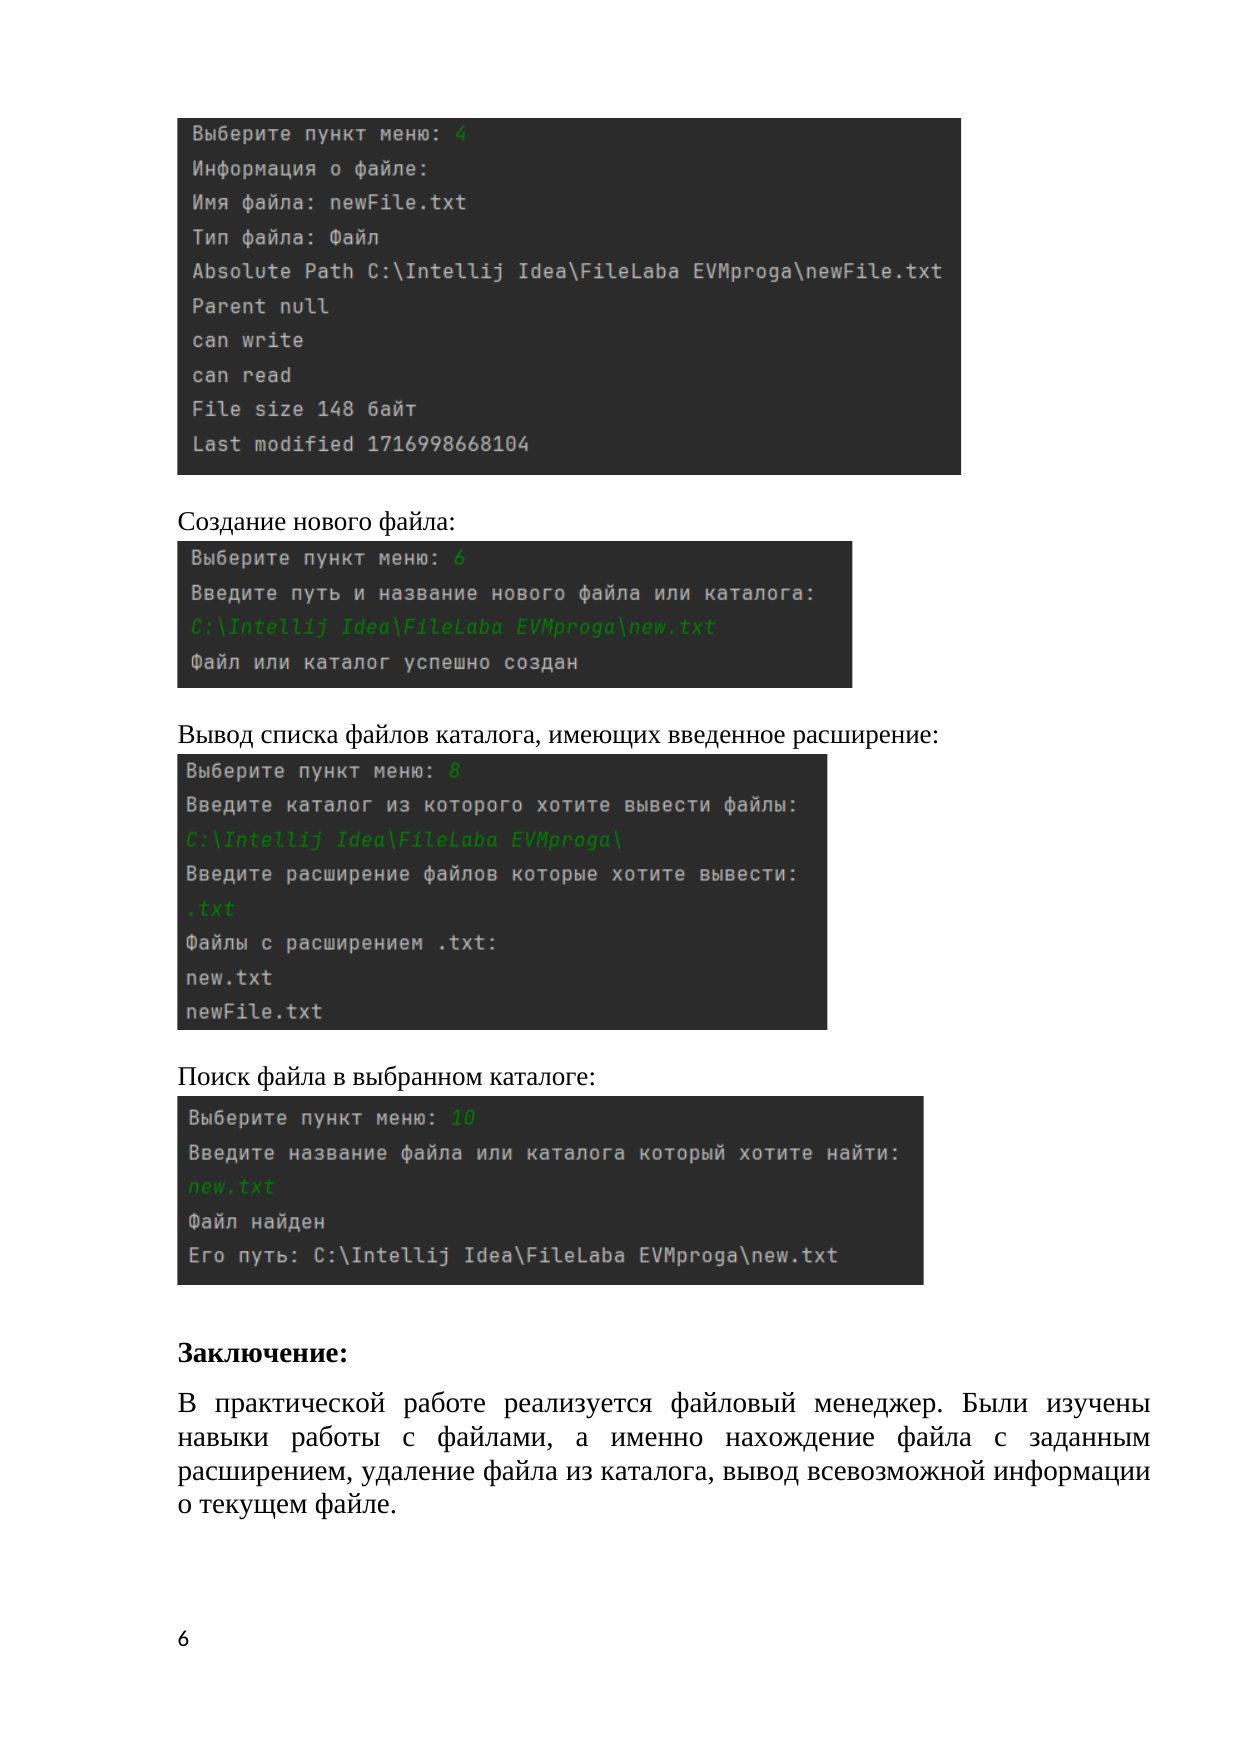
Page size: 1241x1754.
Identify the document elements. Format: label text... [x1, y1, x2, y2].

picture [177, 1096, 924, 1285]
picture [177, 541, 853, 688]
text Заключение: [177, 1335, 1152, 1369]
picture [177, 754, 828, 1030]
text Создание нового файла: [177, 506, 1152, 537]
picture [177, 118, 962, 475]
text Поиск файла в выбранном каталоге: [177, 1061, 1152, 1092]
text Вывод списка файлов каталога, имеющих введенное расширение: [177, 719, 1152, 750]
text В практической работе реализуется файловый менеджер. Были изучены навыки работы с файлами, а именно нахождение файла с заданным расширением, удаление файла из каталога, вывод всевозможной информации о текущем файле. [177, 1386, 1152, 1520]
